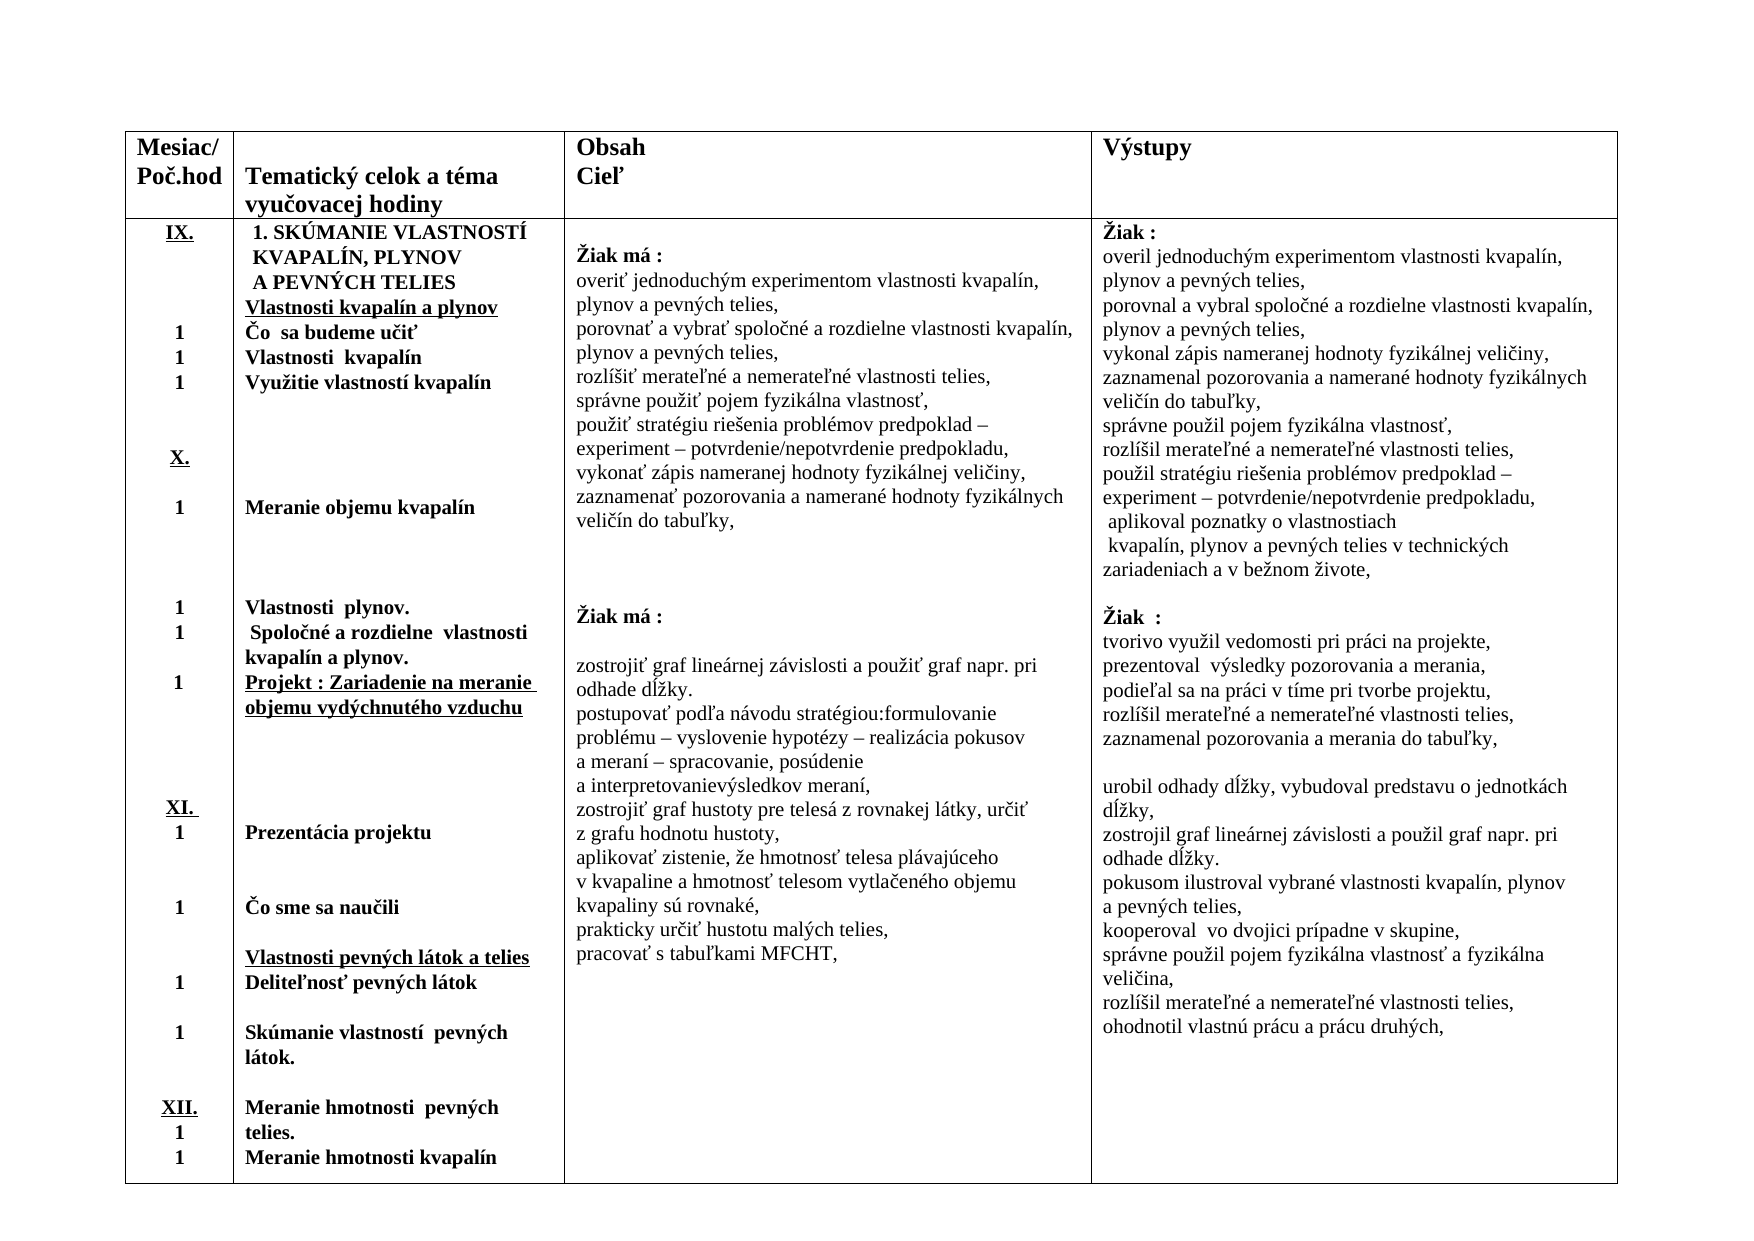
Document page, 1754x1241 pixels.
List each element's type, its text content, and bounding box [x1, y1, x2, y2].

table_header Tematický celok a téma vyučovacej hodiny [234, 132, 564, 218]
table_header Mesiac/ Poč.hod [126, 132, 233, 218]
table_header Výstupy [1092, 132, 1617, 218]
table_header Obsah Cieľ [565, 132, 1091, 218]
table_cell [234, 219, 564, 1183]
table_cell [126, 219, 233, 1183]
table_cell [565, 219, 1091, 1183]
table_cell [1092, 219, 1617, 1183]
